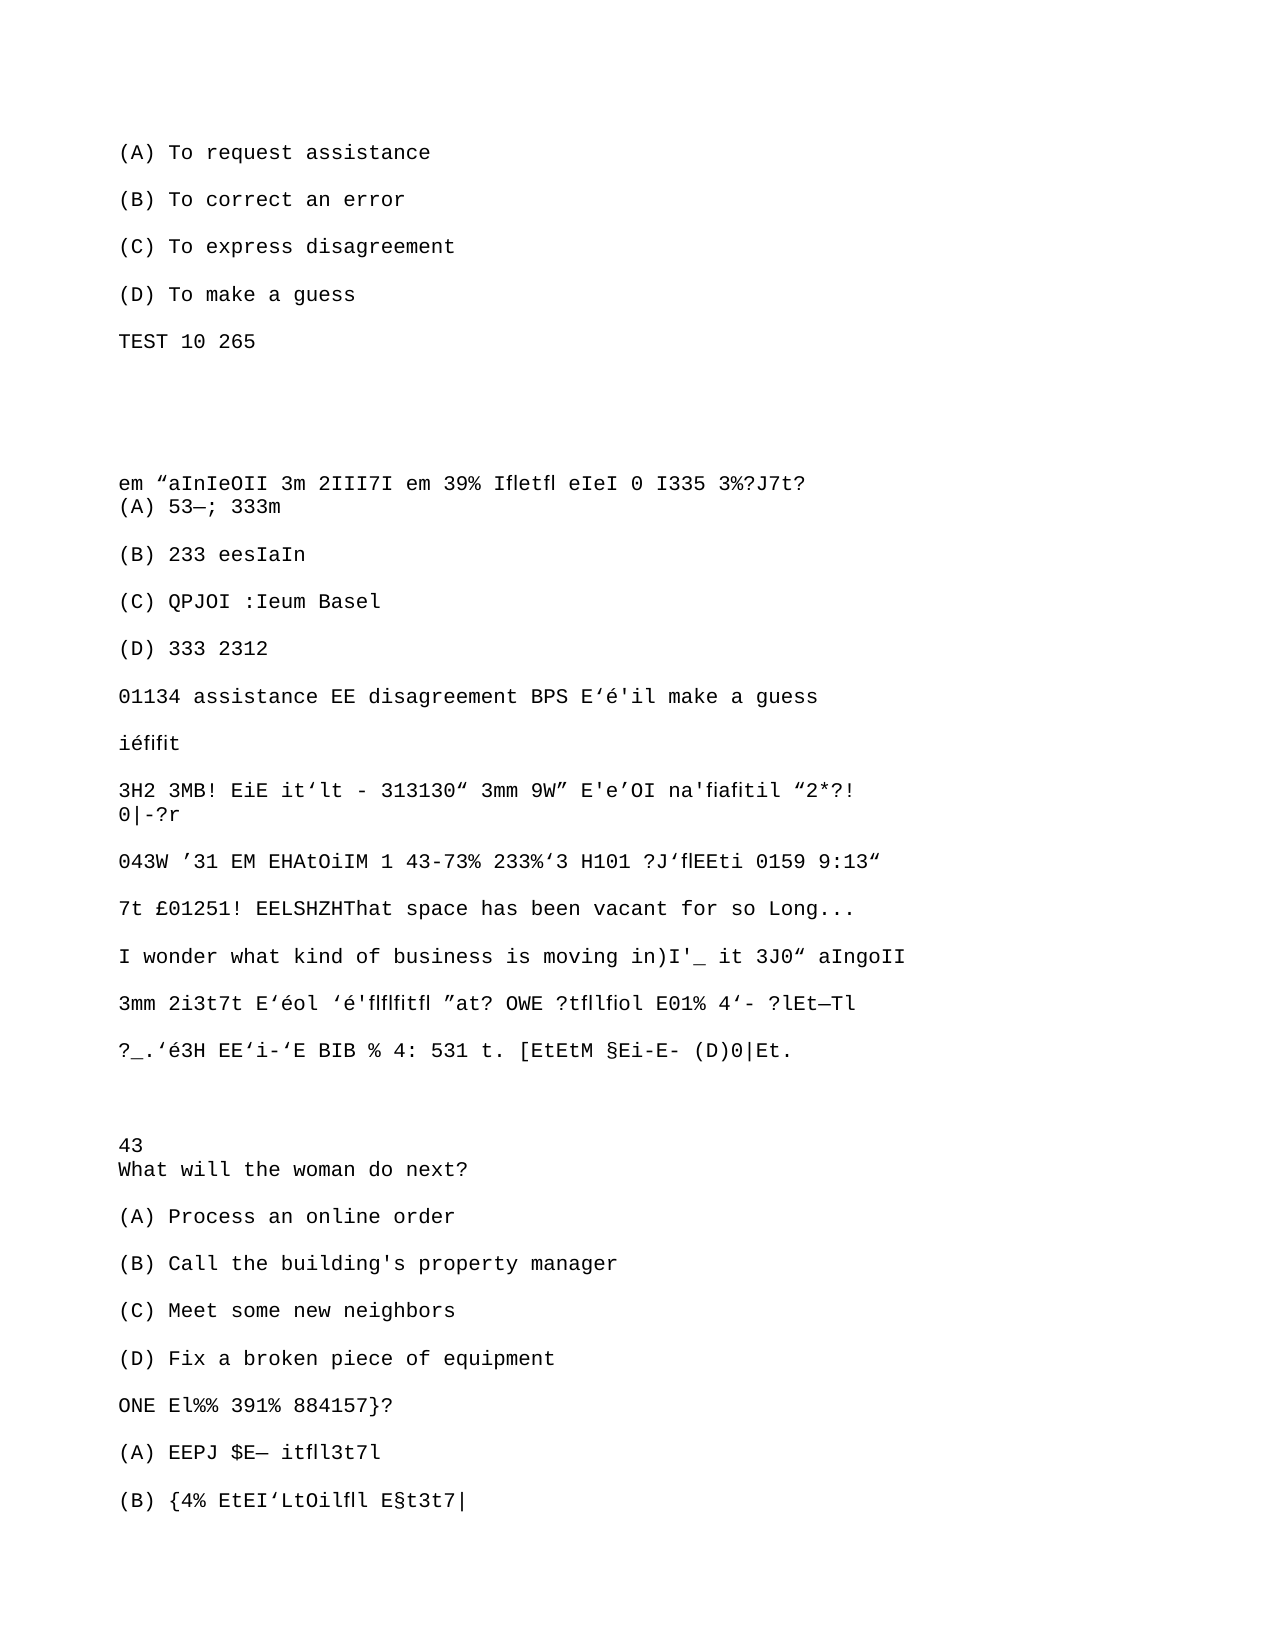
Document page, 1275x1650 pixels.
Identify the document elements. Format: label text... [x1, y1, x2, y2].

text 3mm 2i3t7t E‘éol ‘é'ﬂﬂﬁtﬂ ”at? OWE ?tﬂlﬁol E01% 4‘- ?lEt—Tl [118, 993, 1157, 1017]
text em “aInIeOII 3m 2III7I em 39% Iﬂetﬂ eIeI 0 I335 3%?J7t? [118, 473, 1157, 496]
text (D) Fix a broken piece of equipment [118, 1348, 1157, 1371]
text (A) Process an online order [118, 1206, 1157, 1229]
text TEST 10 265 [118, 331, 1157, 354]
text What will the woman do next? [118, 1158, 1157, 1182]
text (C) QPJOI :Ieum Basel [118, 591, 1157, 615]
text (A) EEPJ $E— itﬂl3t7l [118, 1442, 1157, 1466]
text iéﬁﬁt [118, 733, 1157, 757]
text 7t £01251! EELSHZHThat space has been vacant for so Long... [118, 898, 1157, 922]
text ?_.‘é3H EE‘i-‘E BIB % 4: 531 t. [EtEtM §Ei-E- (D)0|Et. [118, 1040, 1157, 1064]
text (A) 53—; 333m [118, 496, 1157, 520]
text (B) Call the building's property manager [118, 1253, 1157, 1277]
text (B) {4% EtEI‘LtOilﬂl E§t3t7| [118, 1489, 1157, 1513]
text I wonder what kind of business is moving in)I'_ it 3J0“ aIngoII [118, 946, 1157, 969]
text (A) To request assistance [118, 142, 1157, 165]
text (B) To correct an error [118, 189, 1157, 213]
text ONE El%% 391% 884157}? [118, 1395, 1157, 1419]
text 0|-?r [118, 804, 1157, 827]
text (D) To make a guess [118, 284, 1157, 307]
text (D) 333 2312 [118, 638, 1157, 662]
text 3H2 3MB! EiE it‘lt - 313130“ 3mm 9W” E'e’OI na'ﬁaﬁtil “2*?! [118, 780, 1157, 804]
text (B) 233 eesIaIn [118, 544, 1157, 567]
text 43 [118, 1135, 1157, 1158]
text 01134 assistance EE disagreement BPS E‘é'il make a guess [118, 686, 1157, 709]
text (C) Meet some new neighbors [118, 1300, 1157, 1324]
text (C) To express disagreement [118, 236, 1157, 260]
text 043W ’31 EM EHAtOiIM 1 43-73% 233%‘3 H101 ?J‘ﬂEEti 0159 9:13“ [118, 851, 1157, 875]
